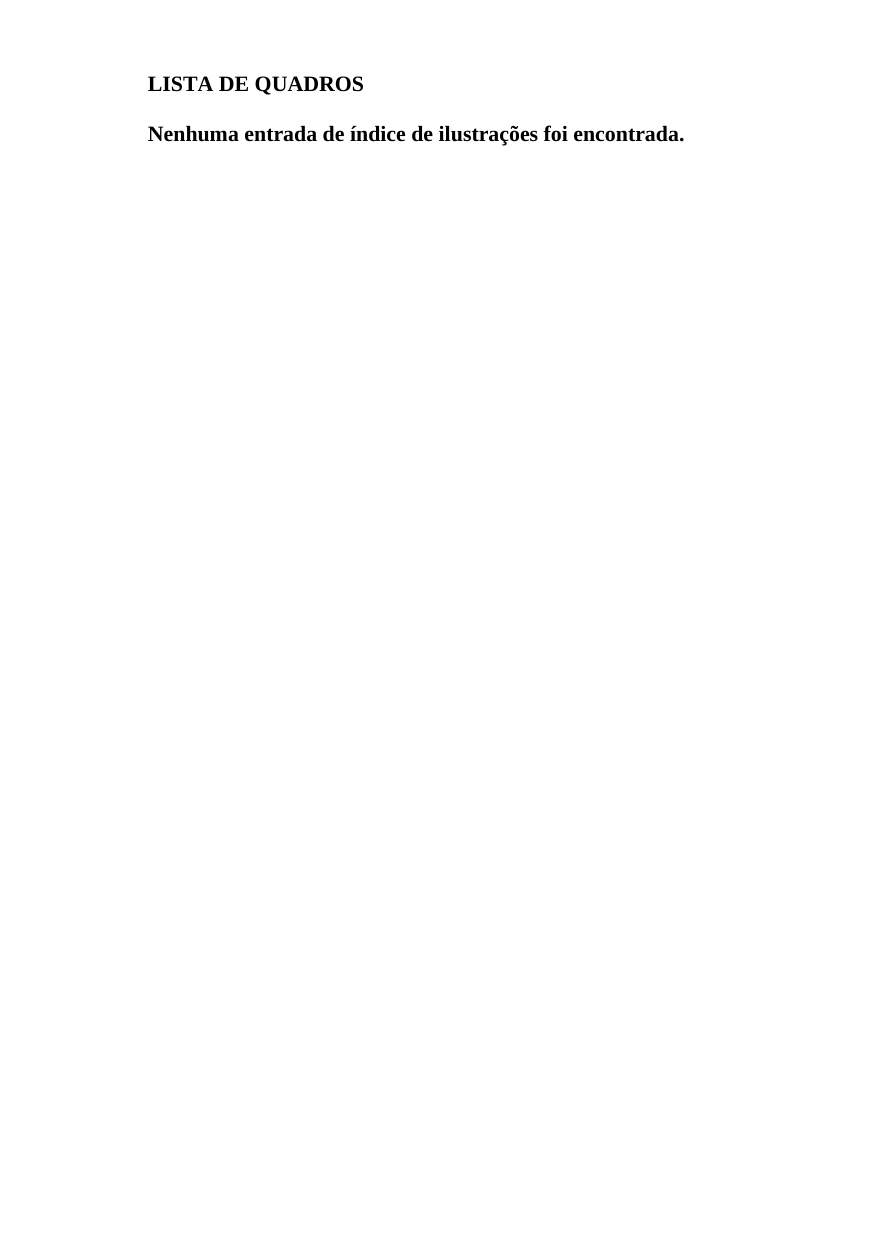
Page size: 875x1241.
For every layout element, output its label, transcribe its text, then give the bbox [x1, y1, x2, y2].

subtitle LISTA DE QUADROS [148, 71, 785, 96]
text Nenhuma entrada de índice de ilustrações foi encontrada. [148, 121, 785, 146]
